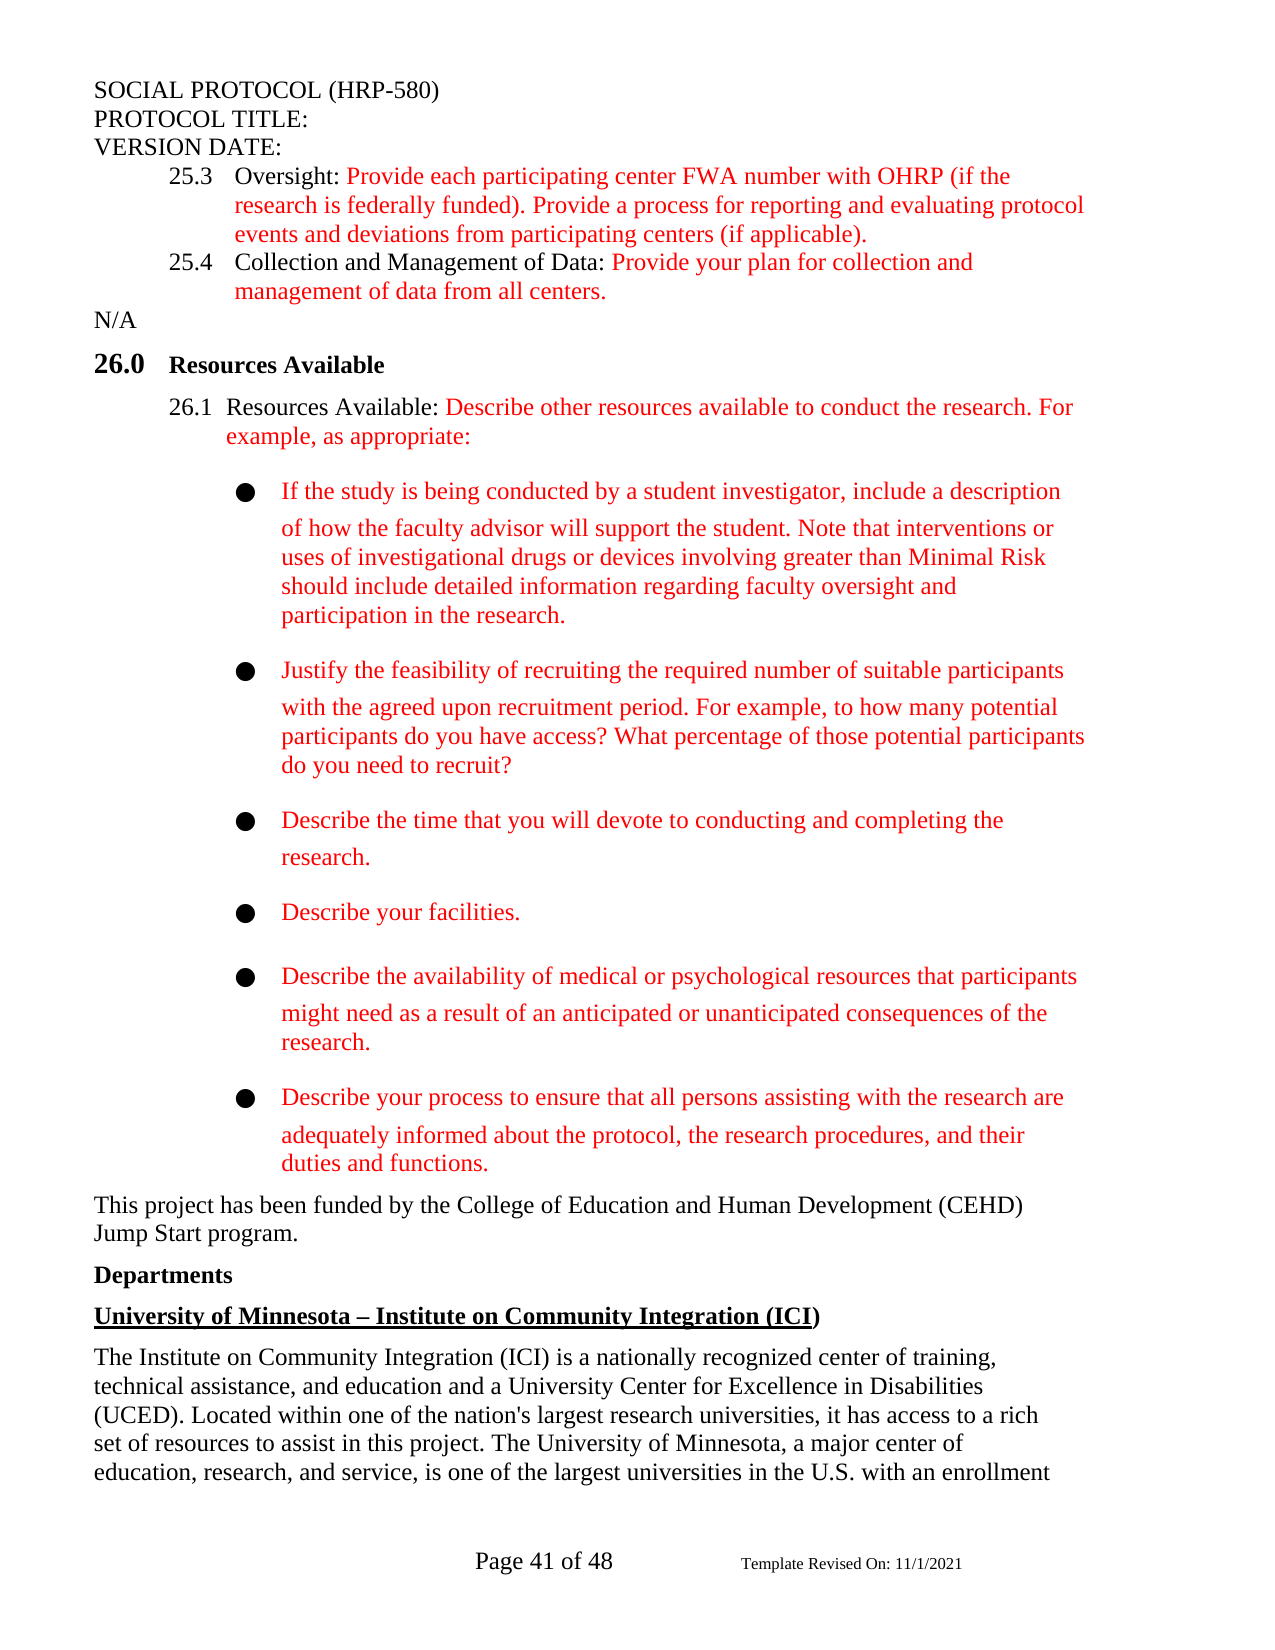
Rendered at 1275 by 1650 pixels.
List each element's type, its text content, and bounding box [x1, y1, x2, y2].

text N/A [94, 305, 1087, 334]
list Justify the feasibility of recruiting the required number of suitable participants with the agreed upon recruitment period. For example, to how many potential participants do you have access? What percentage of those potential participants do you need to recruit? [234, 641, 1087, 778]
text Departments [94, 1260, 1075, 1288]
text This project has been funded by the College of Education and Human Development (CEHD) Jump Start program. [94, 1190, 1075, 1247]
subtitle Resources Available [94, 346, 1087, 380]
list Describe the time that you will devote to conducting and completing the research. [234, 791, 1087, 871]
list Describe your process to ensure that all persons assisting with the research are adequately informed about the protocol, the research procedures, and their duties and functions. [234, 1068, 1087, 1177]
list Oversight: Provide each participating center FWA number with OHRP (if the research is federally funded). Provide a process for reporting and evaluating protocol events and deviations from participating centers (if applicable). [169, 161, 1087, 247]
text University of Minnesota – Institute on Community Integration (ICI) [94, 1301, 1075, 1330]
list If the study is being conducted by a student investigator, include a description of how the faculty advisor will support the student. Note that interventions or uses of investigational drugs or devices involving greater than Minimal Risk should include detailed information regarding faculty oversight and participation in the research. [234, 462, 1087, 628]
list Resources Available: Describe other resources available to conduct the research. For example, as appropriate: [169, 392, 1087, 450]
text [94, 1342, 1065, 1486]
list Describe the availability of medical or psychological resources that participants might need as a result of an anticipated or unanticipated consequences of the research. [234, 947, 1087, 1056]
list Describe your facilities. [234, 883, 1087, 935]
list Collection and Management of Data: Provide your plan for collection and management of data from all centers. [169, 247, 1087, 305]
